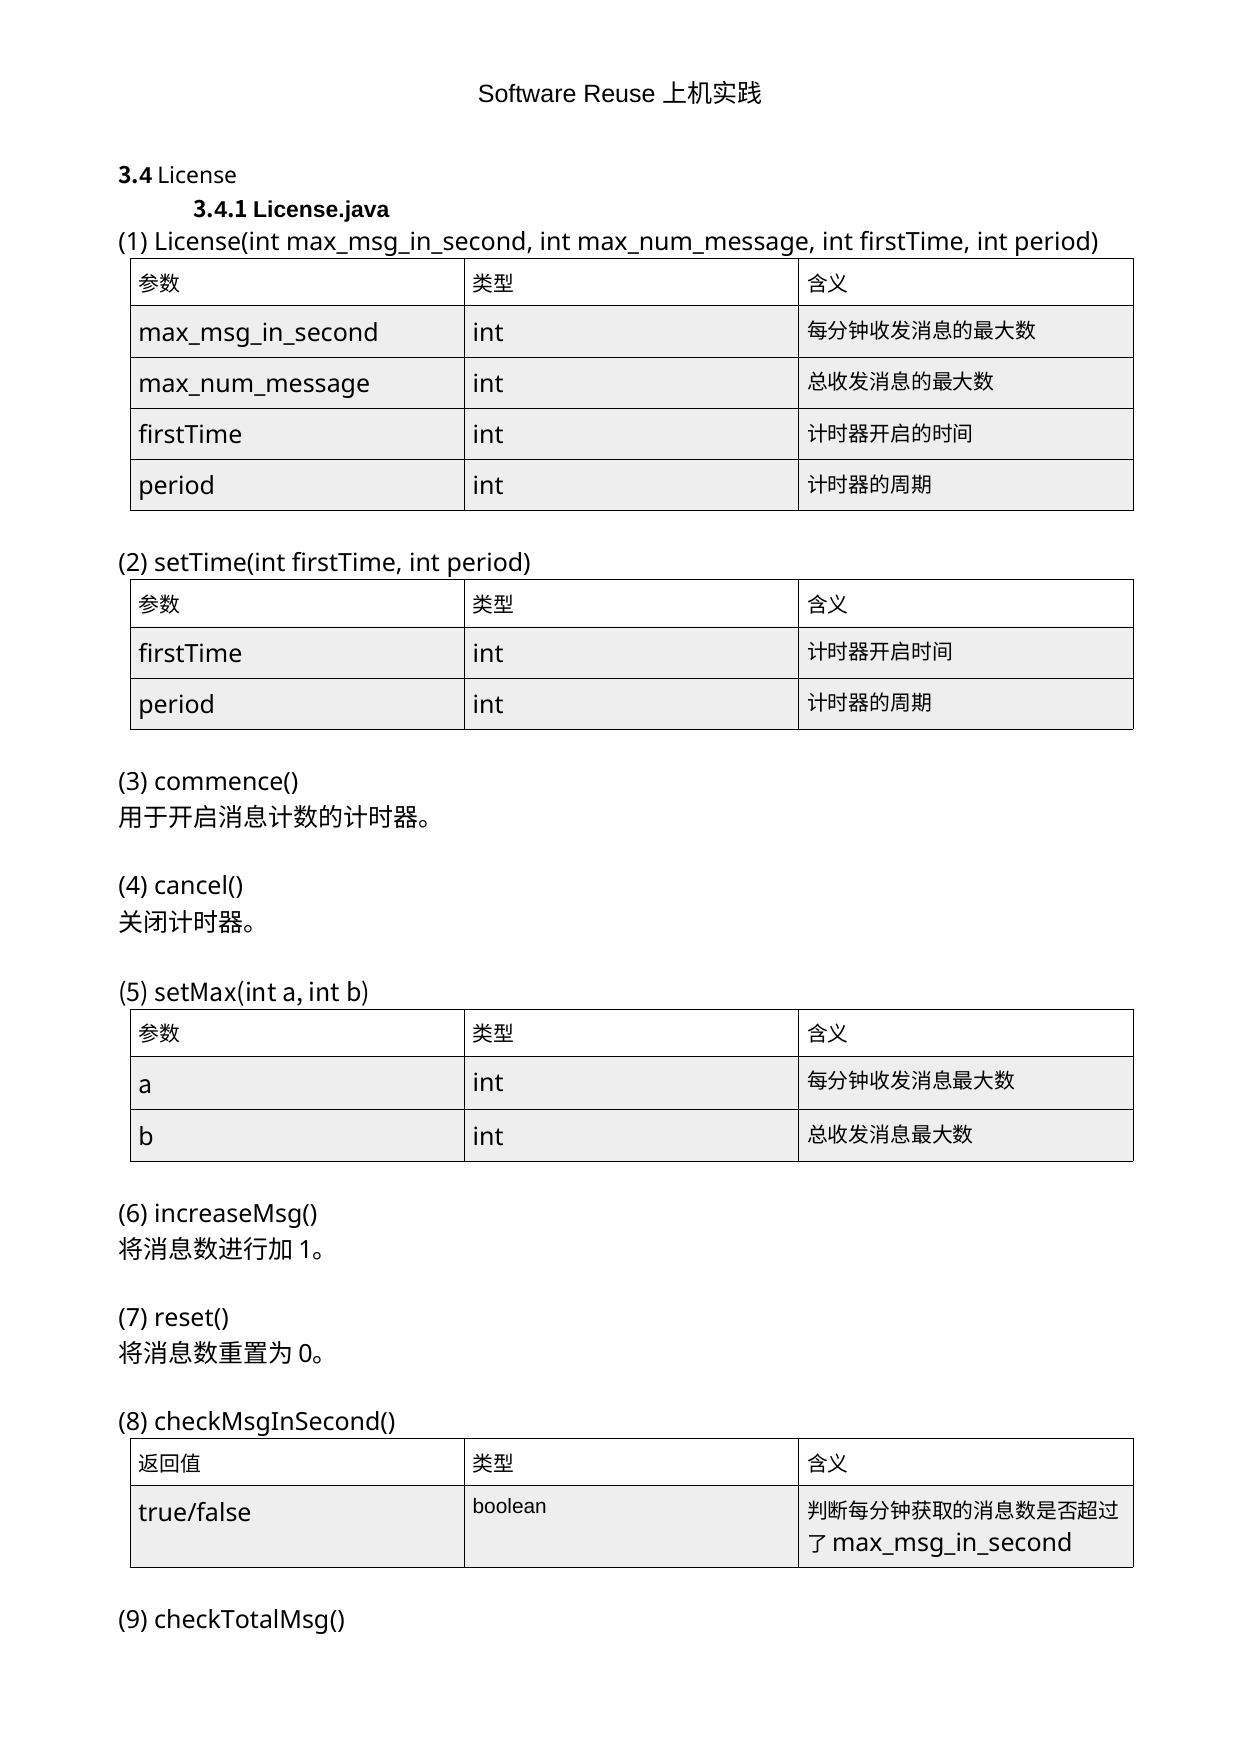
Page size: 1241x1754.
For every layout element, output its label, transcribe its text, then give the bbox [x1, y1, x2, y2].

list 将消息数进行加1。 [118, 1229, 1122, 1266]
list (6) increaseMsg() [118, 1195, 1122, 1229]
table_cell period [131, 460, 464, 510]
table_header 含义 [799, 1439, 1133, 1485]
table_header 类型 [465, 580, 798, 626]
table_header 类型 [465, 1010, 798, 1056]
table_cell int [465, 409, 798, 459]
table_cell 每分钟收发消息最大数 [799, 1057, 1133, 1109]
table_cell int [465, 358, 798, 408]
table_cell b [131, 1110, 464, 1161]
table_cell 每分钟收发消息的最大数 [799, 306, 1133, 357]
table_cell period [131, 679, 464, 729]
list 用于开启消息计数的计时器。 [118, 798, 1122, 834]
table_cell int [465, 1110, 798, 1161]
list (8) checkMsgInSecond() [118, 1404, 1122, 1438]
table_header 含义 [799, 259, 1133, 305]
table_cell max_msg_in_second [131, 306, 464, 357]
table_cell int [465, 628, 798, 678]
list (4) cancel() [118, 868, 1122, 902]
list (7) reset() [118, 1299, 1122, 1334]
table_cell max_num_message [131, 358, 464, 408]
table_cell boolean [465, 1486, 798, 1567]
table_header 类型 [465, 259, 798, 305]
text 3.4.1 License.java [118, 191, 1122, 224]
table_header 参数 [131, 259, 464, 305]
table_header 参数 [131, 580, 464, 626]
table_cell 总收发消息的最大数 [799, 358, 1133, 408]
table_cell 计时器的周期 [799, 460, 1133, 510]
table_cell int [465, 306, 798, 357]
table_cell 判断每分钟获取的消息数是否超过了max_msg_in_second [799, 1486, 1133, 1567]
table_cell int [465, 1057, 798, 1109]
table_cell a [131, 1057, 464, 1109]
table_cell firstTime [131, 409, 464, 459]
list 将消息数重置为0。 [118, 1334, 1122, 1370]
table_cell 计时器的周期 [799, 679, 1133, 729]
table_header 参数 [131, 1010, 464, 1056]
table_header 类型 [465, 1439, 798, 1485]
list 关闭计时器。 [118, 902, 1122, 938]
table_cell int [465, 679, 798, 729]
table_cell true/false [131, 1486, 464, 1567]
list (3) commence() [118, 763, 1122, 798]
list (9) checkTotalMsg() [118, 1601, 1122, 1636]
table_cell int [465, 460, 798, 510]
table_cell firstTime [131, 628, 464, 678]
table_cell 总收发消息最大数 [799, 1110, 1133, 1161]
table_cell 计时器开启的时间 [799, 409, 1133, 459]
table_cell 计时器开启时间 [799, 628, 1133, 678]
list (2) setTime(int firstTime, int period) [118, 545, 1122, 579]
table_header 返回值 [131, 1439, 464, 1485]
table_header 含义 [799, 580, 1133, 626]
table_header 含义 [799, 1010, 1133, 1056]
list (1) License(int max_msg_in_second, int max_num_message, int firstTime, int period) [118, 224, 1122, 258]
text 3.4 License [118, 157, 1122, 191]
list setMax(int a, int b) [118, 972, 1122, 1008]
